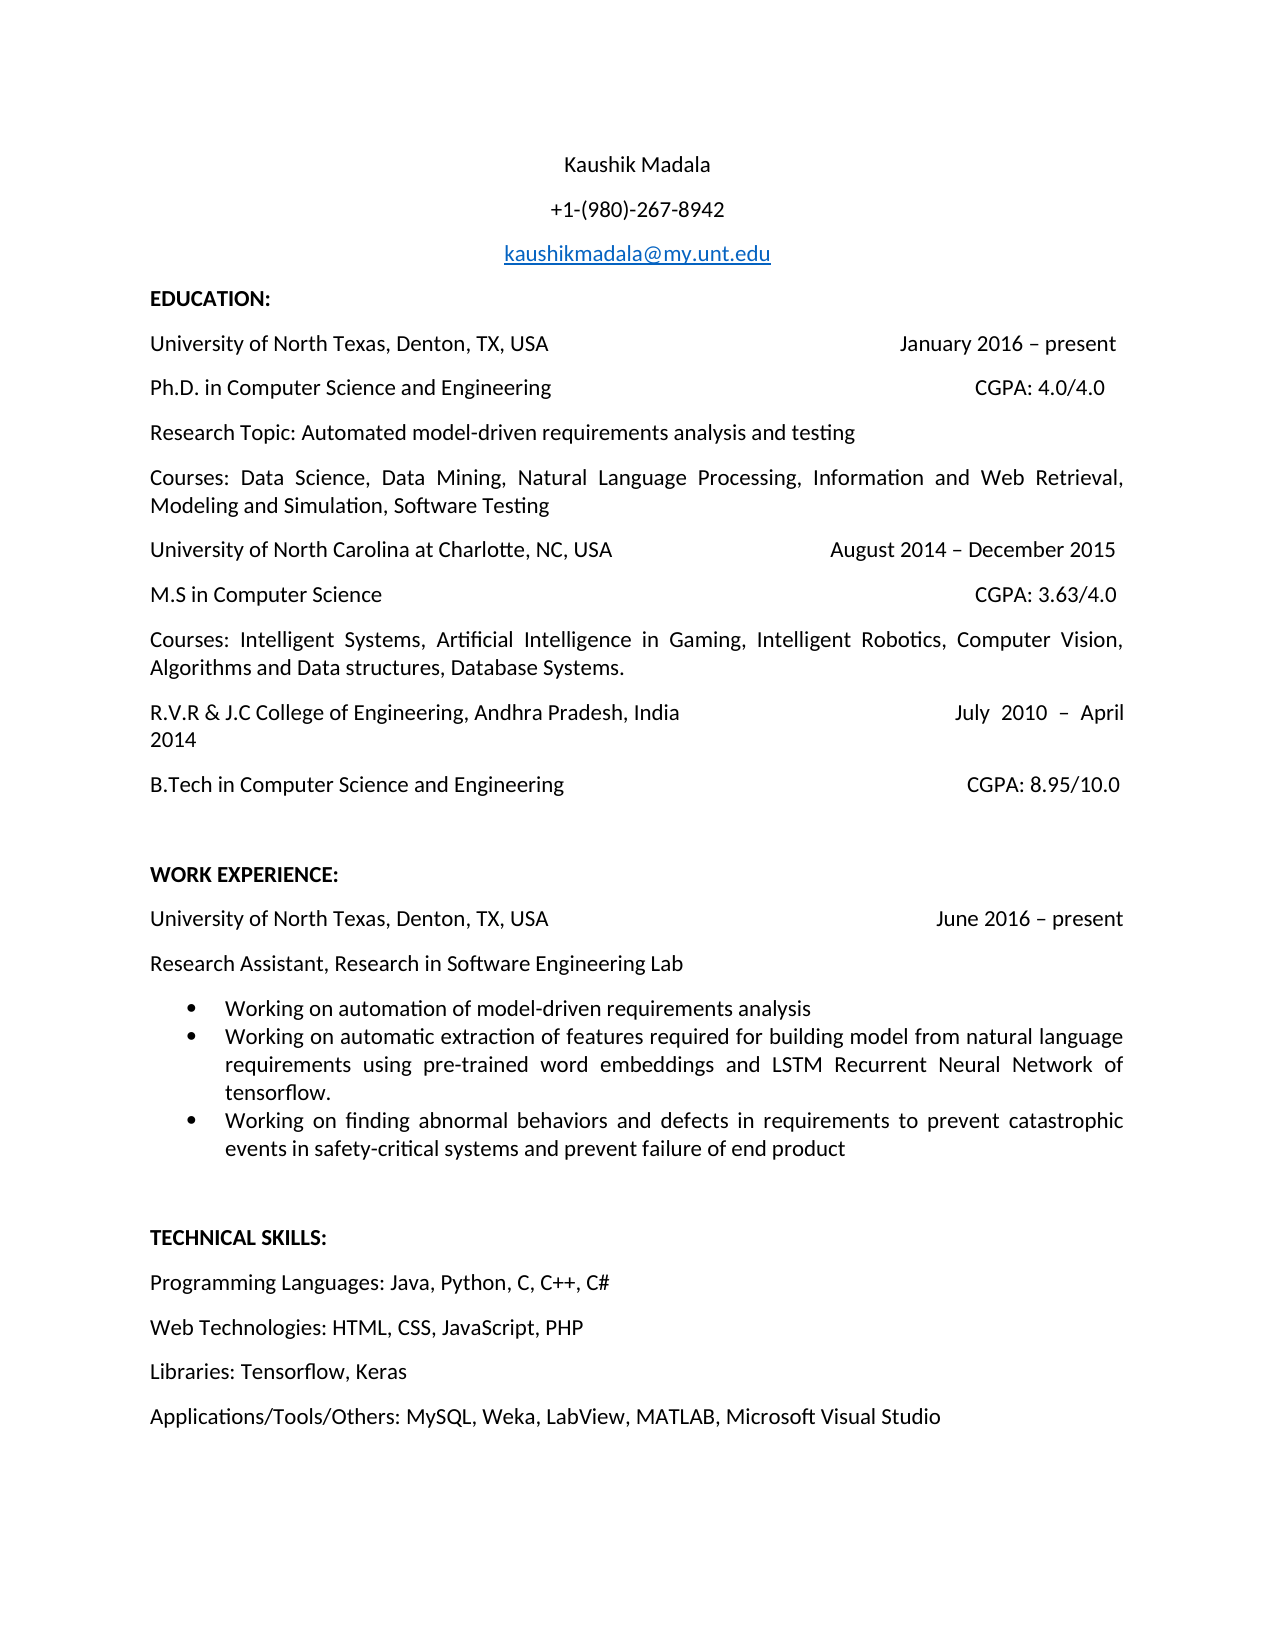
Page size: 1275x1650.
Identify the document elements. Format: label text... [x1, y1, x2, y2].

text University of North Texas, Denton, TX, USA June 2016 – present [150, 904, 1125, 932]
text +1-(980)-267-8942 [150, 195, 1125, 223]
text WORK EXPERIENCE: [150, 860, 1125, 888]
list Working on automatic extraction of features required for building model from natural language requirements using pre-trained word embeddings and LSTM Recurrent Neural Network of tensorflow. [187, 1022, 1125, 1106]
text Research Assistant, Research in Software Engineering Lab [150, 949, 1125, 977]
text R.V.R & J.C College of Engineering, Andhra Pradesh, India July 2010 – April 2014 [150, 698, 1125, 754]
text Applications/Tools/Others: MySQL, Weka, LabView, MATLAB, Microsoft Visual Studio [150, 1402, 1125, 1430]
text University of North Texas, Denton, TX, USA January 2016 – present [150, 329, 1125, 357]
text Kaushik Madala [150, 150, 1125, 178]
text University of North Carolina at Charlotte, NC, USA August 2014 – December 2015 [150, 536, 1125, 563]
text Courses: Intelligent Systems, Artificial Intelligence in Gaming, Intelligent Robotics, Computer Vision, Algorithms and Data structures, Database Systems. [150, 625, 1125, 681]
list Working on finding abnormal behaviors and defects in requirements to prevent catastrophic events in safety-critical systems and prevent failure of end product [187, 1106, 1125, 1162]
text TECHNICAL SKILLS: [150, 1223, 1125, 1251]
list Working on automation of model-driven requirements analysis [187, 994, 1125, 1022]
text B.Tech in Computer Science and Engineering CGPA: 8.95/10.0 [150, 770, 1125, 798]
text EDUCATION: [150, 284, 1125, 312]
text Courses: Data Science, Data Mining, Natural Language Processing, Information and Web Retrieval, Modeling and Simulation, Software Testing [150, 463, 1125, 519]
text Web Technologies: HTML, CSS, JavaScript, PHP [150, 1313, 1125, 1341]
text Research Topic: Automated model-driven requirements analysis and testing [150, 418, 1125, 446]
text M.S in Computer Science CGPA: 3.63/4.0 [150, 580, 1125, 608]
text Libraries: Tensorflow, Keras [150, 1357, 1125, 1385]
text Ph.D. in Computer Science and Engineering CGPA: 4.0/4.0 [150, 373, 1125, 401]
text Programming Languages: Java, Python, C, C++, C# [150, 1268, 1125, 1296]
text kaushikmadala@my.unt.edu [150, 239, 1125, 267]
